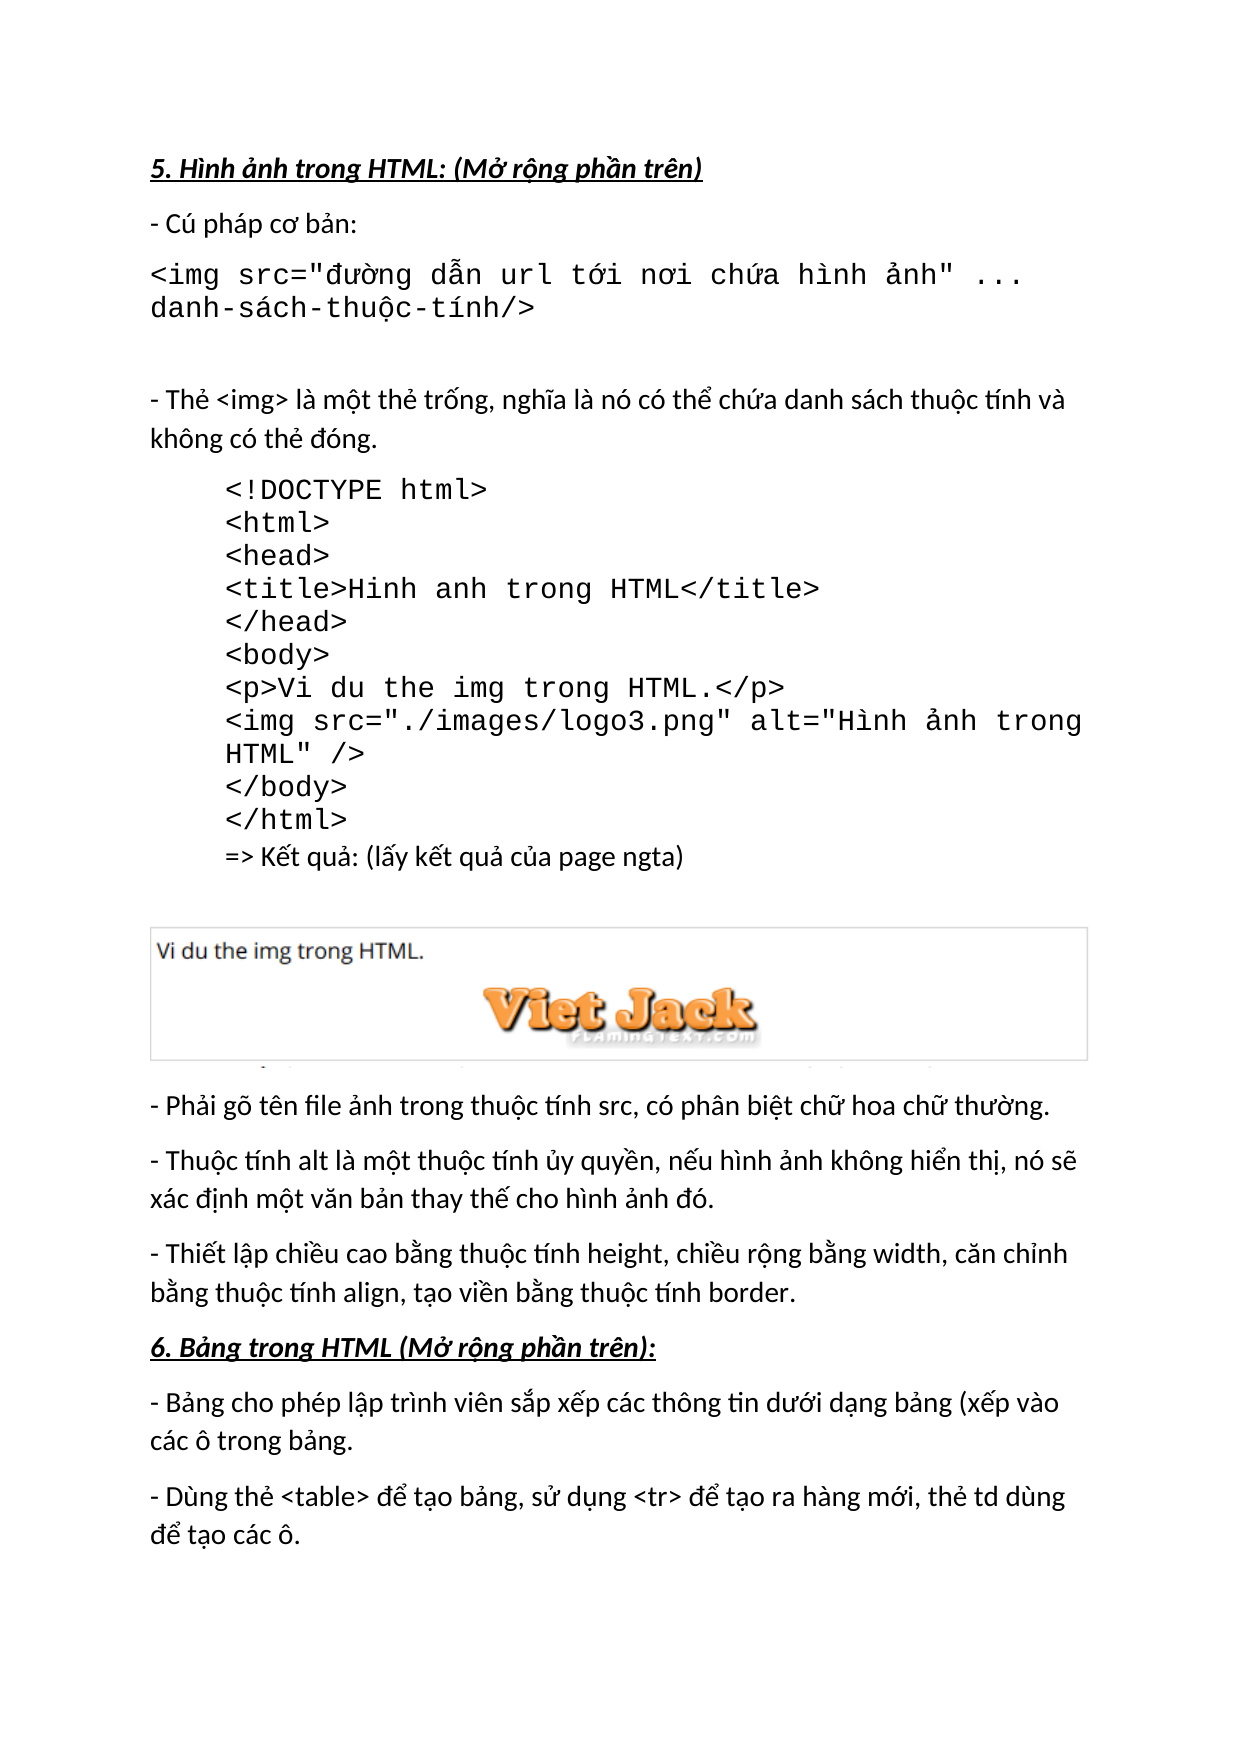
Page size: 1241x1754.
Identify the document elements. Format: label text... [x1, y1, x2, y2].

text => Kết quả: (lấy kết quả của page ngta) [150, 838, 1090, 874]
text - Thẻ <img> là một thẻ trống, nghĩa là nó có thể chứa danh sách thuộc tính và không có thẻ đóng. [150, 381, 1090, 455]
text 6. Bảng trong HTML (Mở rộng phần trên): [150, 1329, 1090, 1364]
text <p>Vi du the img trong HTML.</p> [225, 673, 1090, 706]
text - Thiết lập chiều cao bằng thuộc tính height, chiều rộng bằng width, căn chỉnh bằng thuộc tính align, tạo viền bằng thuộc tính border. [150, 1235, 1090, 1309]
text </body> [225, 772, 1090, 805]
text <body> [225, 640, 1090, 673]
text <!DOCTYPE html> [225, 475, 1090, 508]
text - Cú pháp cơ bản: [150, 205, 1090, 241]
text <head> [225, 541, 1090, 574]
text - Thuộc tính alt là một thuộc tính ủy quyền, nếu hình ảnh không hiển thị, nó sẽ xác định một văn bản thay thế cho hình ảnh đó. [150, 1142, 1090, 1216]
text </html> [225, 805, 1090, 838]
text </head> [225, 607, 1090, 640]
text <img src="đường dẫn url tới nơi chứa hình ảnh" ... danh-sách-thuộc-tính/> [150, 260, 1090, 326]
text - Phải gõ tên file ảnh trong thuộc tính src, có phân biệt chữ hoa chữ thường. [150, 1087, 1090, 1122]
text <title>Hinh anh trong HTML</title> [225, 574, 1090, 607]
text 5. Hình ảnh trong HTML: (Mở rộng phần trên) [150, 150, 1090, 186]
picture [150, 923, 1091, 1068]
text - Bảng cho phép lập trình viên sắp xếp các thông tin dưới dạng bảng (xếp vào các ô trong bảng. [150, 1384, 1090, 1458]
text <html> [225, 508, 1090, 541]
text <img src="./images/logo3.png" alt="Hình ảnh trong HTML" /> [225, 706, 1090, 772]
text - Dùng thẻ <table> để tạo bảng, sử dụng <tr> để tạo ra hàng mới, thẻ td dùng để tạo các ô. [150, 1478, 1090, 1552]
